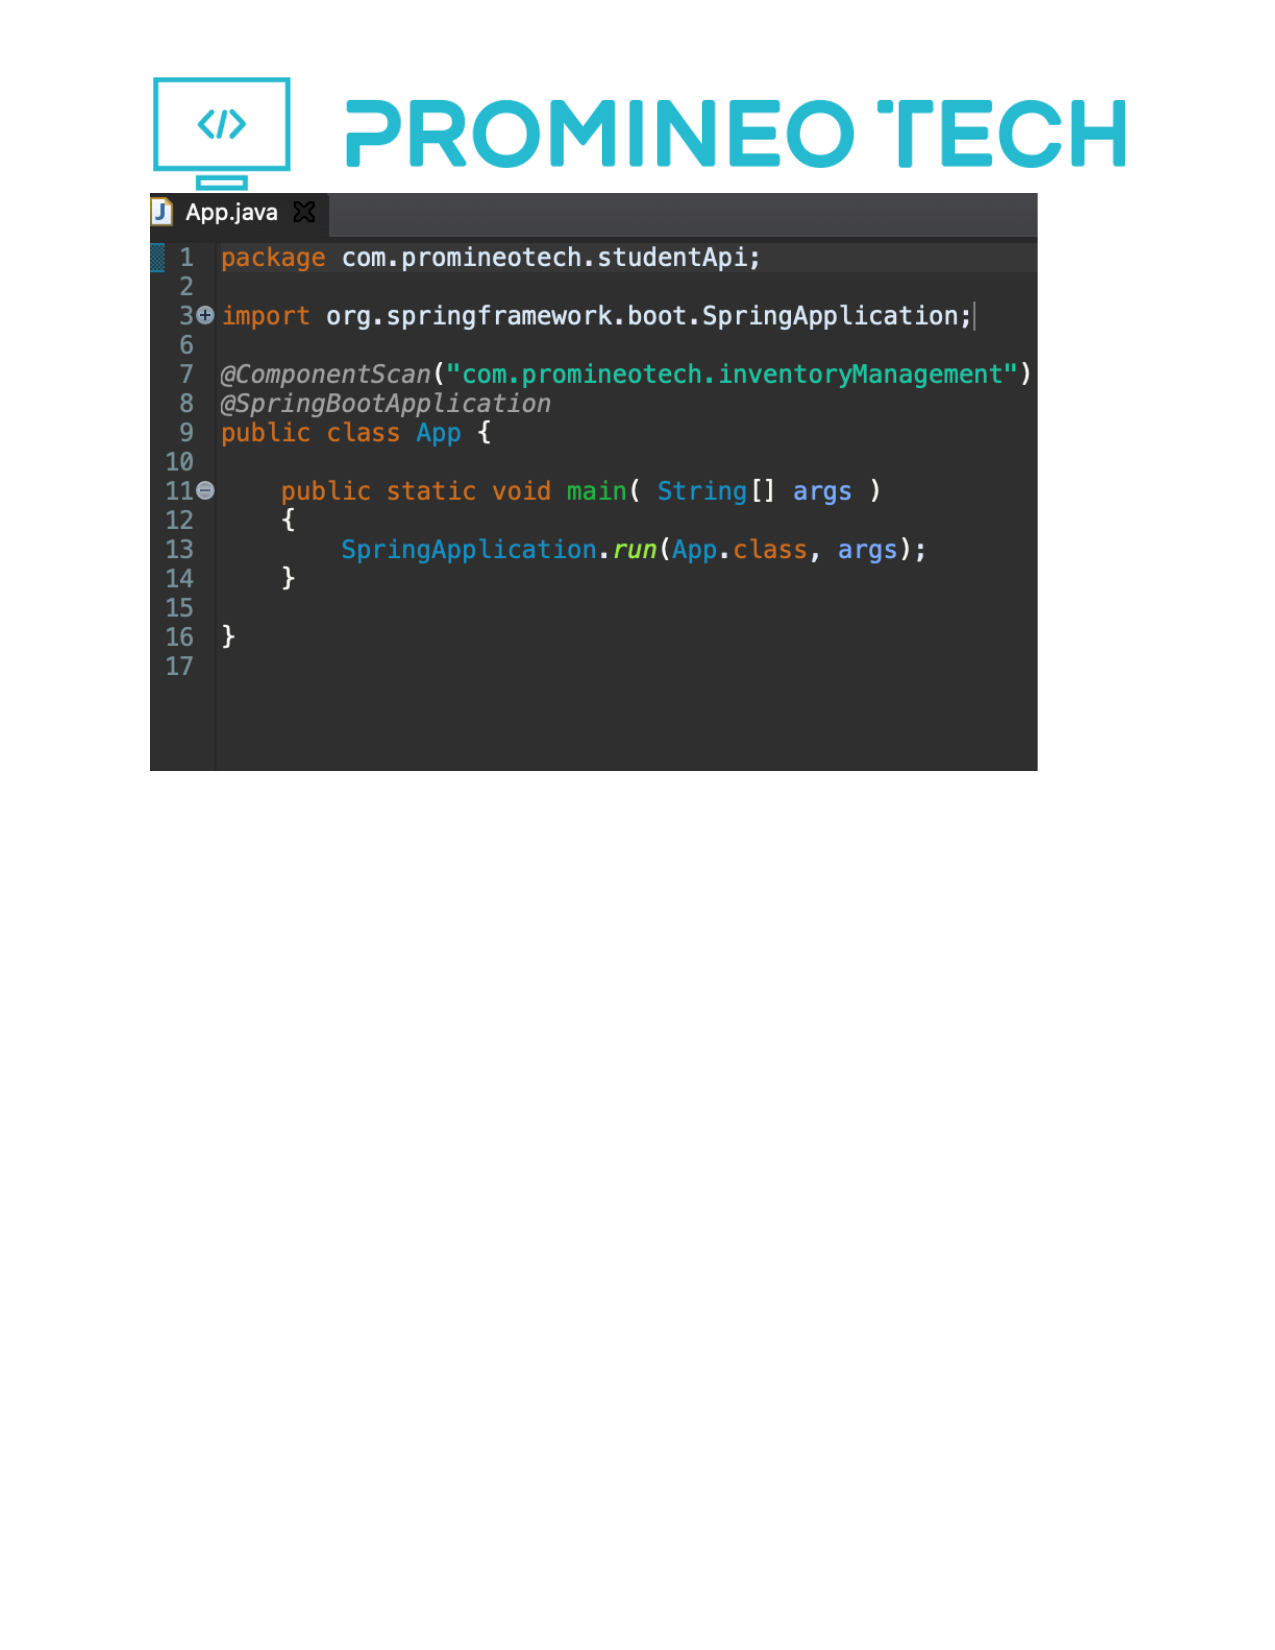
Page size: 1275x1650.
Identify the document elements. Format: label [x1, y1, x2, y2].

picture [150, 75, 1125, 771]
